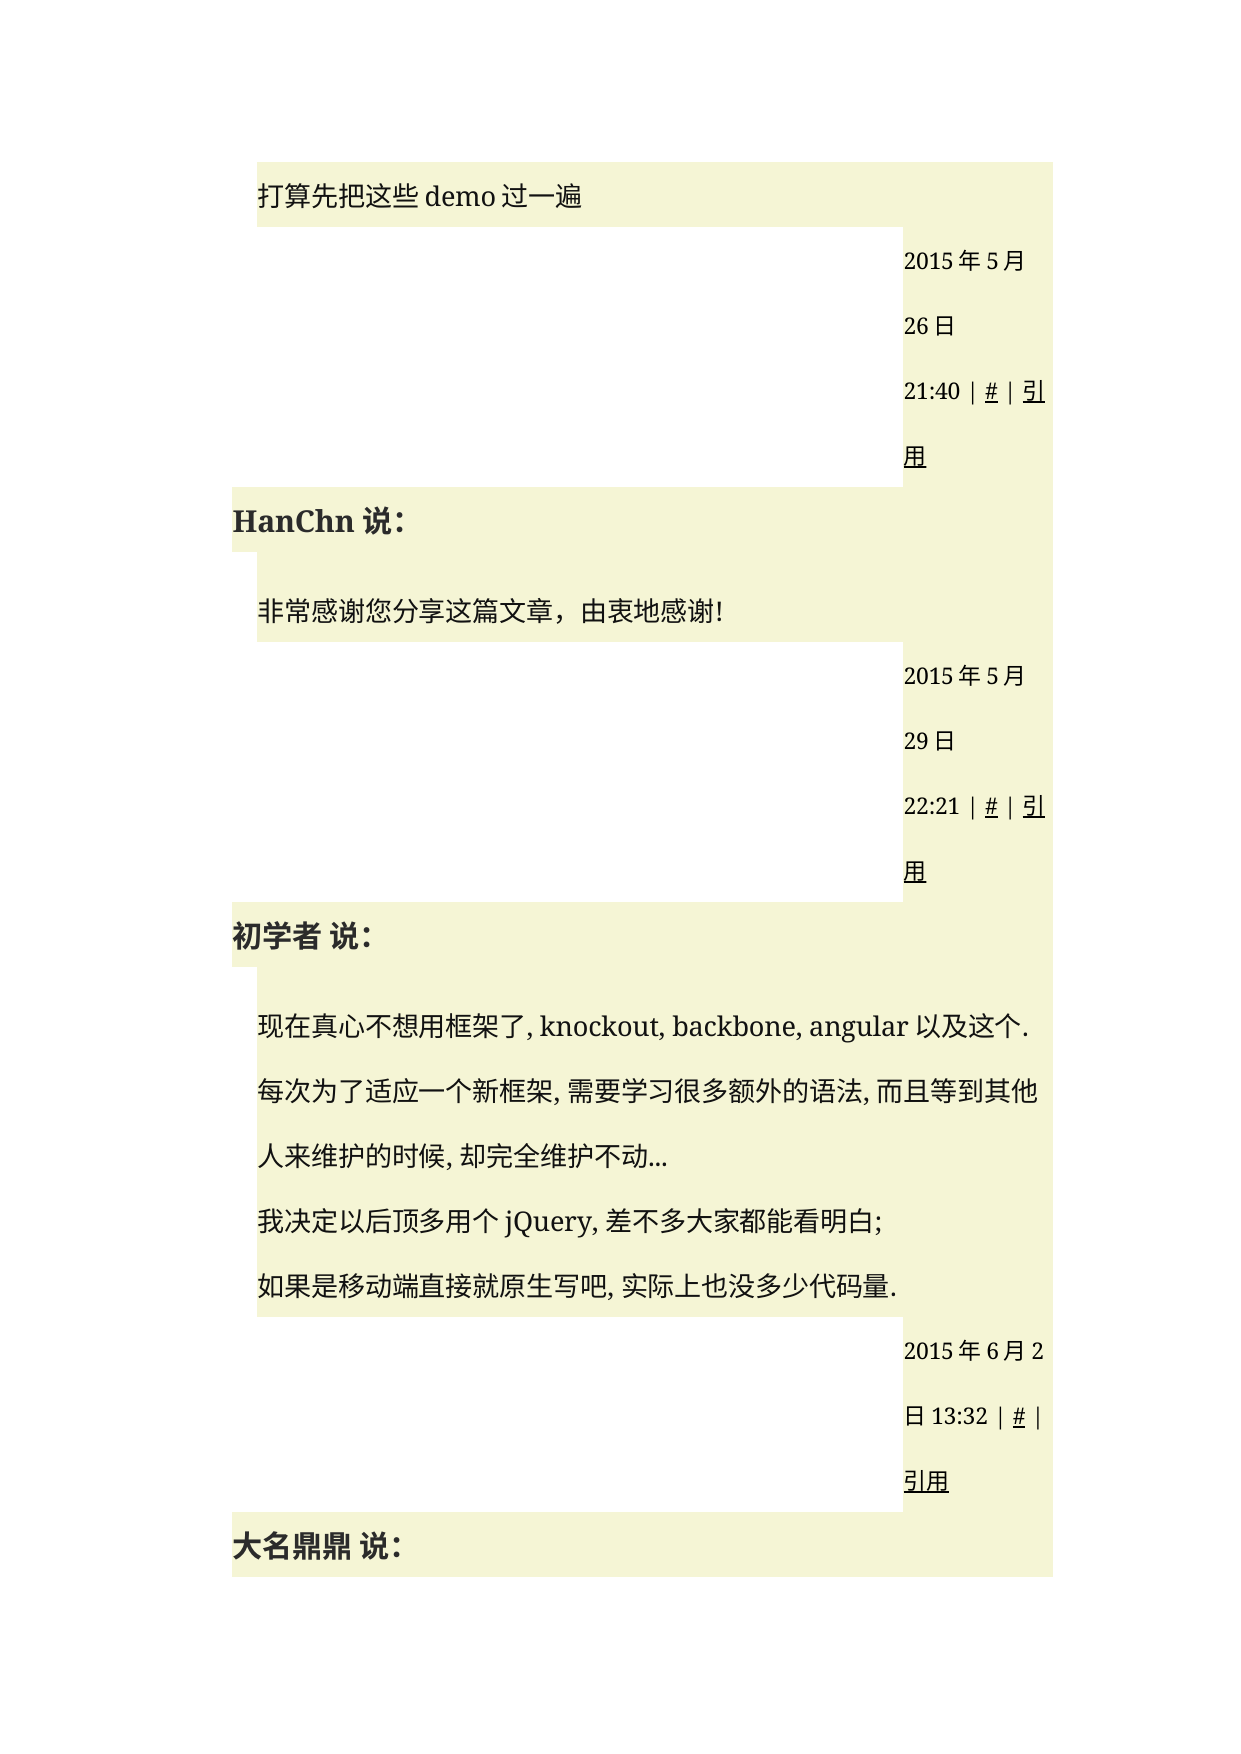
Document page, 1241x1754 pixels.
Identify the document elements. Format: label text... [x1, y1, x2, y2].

text 大名鼎鼎 说： [232, 1512, 1053, 1577]
text 打算先把这些demo过一遍 [257, 162, 1053, 227]
text HanChn 说： [232, 487, 1053, 552]
text 初学者 说： [232, 902, 1053, 967]
text 2015年5月29日 22:21 | # | 引用 [903, 642, 1053, 902]
text 非常感谢您分享这篇文章，由衷地感谢! [257, 577, 1053, 642]
text 2015年6月 2日 13:32 | # | 引用 [903, 1317, 1053, 1512]
text 现在真心不想用框架了, knockout, backbone, angular以及这个. 每次为了适应一个新框架, 需要学习很多额外的语法, 而且等到其他人来维护的时候, 却完全维护不动... 我决定以后顶多用个jQuery, 差不多大家都能看明白; 如果是移动端直接就原生写吧, 实际上也没多少代码量. [257, 992, 1053, 1317]
text 2015年5月26日 21:40 | # | 引用 [903, 227, 1053, 487]
